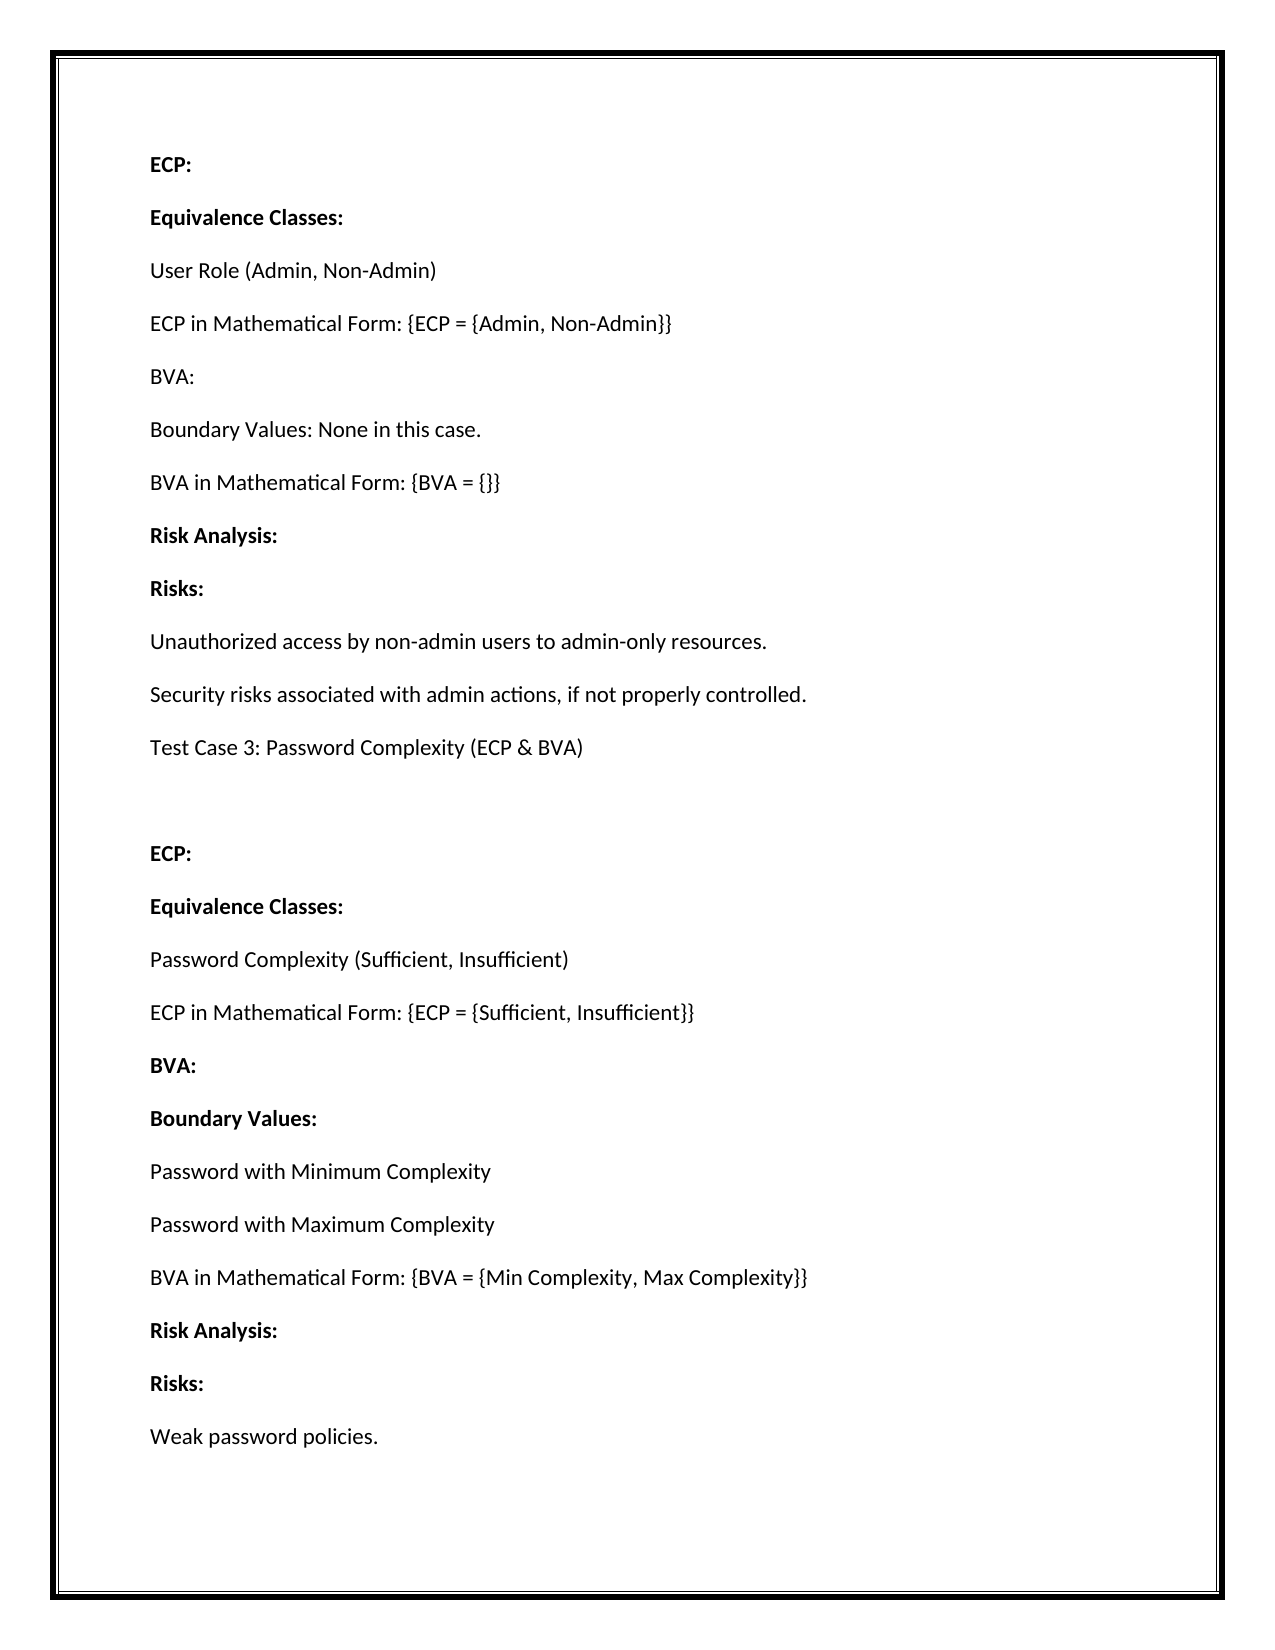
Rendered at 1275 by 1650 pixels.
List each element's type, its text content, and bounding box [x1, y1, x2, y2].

text BVA: [150, 362, 1125, 390]
text Boundary Values: [150, 1104, 1125, 1132]
text Password with Maximum Complexity [150, 1210, 1125, 1238]
text ECP: [150, 150, 1125, 178]
text Test Case 3: Password Complexity (ECP & BVA) [150, 733, 1125, 761]
text Unauthorized access by non-admin users to admin-only resources. [150, 627, 1125, 655]
text Equivalence Classes: [150, 203, 1125, 231]
text Risks: [150, 1369, 1125, 1397]
text Security risks associated with admin actions, if not properly controlled. [150, 680, 1125, 708]
text ECP in Mathematical Form: {ECP = {Admin, Non-Admin}} [150, 309, 1125, 337]
text BVA in Mathematical Form: {BVA = {Min Complexity, Max Complexity}} [150, 1263, 1125, 1291]
text Risk Analysis: [150, 521, 1125, 549]
text Password with Minimum Complexity [150, 1157, 1125, 1185]
text Password Complexity (Sufficient, Insufficient) [150, 945, 1125, 973]
text Boundary Values: None in this case. [150, 415, 1125, 443]
text BVA: [150, 1051, 1125, 1079]
text BVA in Mathematical Form: {BVA = {}} [150, 468, 1125, 496]
text Weak password policies. [150, 1422, 1125, 1451]
text ECP in Mathematical Form: {ECP = {Sufficient, Insufficient}} [150, 998, 1125, 1026]
text Risk Analysis: [150, 1316, 1125, 1344]
text Equivalence Classes: [150, 892, 1125, 920]
text Risks: [150, 574, 1125, 602]
text ECP: [150, 839, 1125, 867]
text User Role (Admin, Non-Admin) [150, 256, 1125, 284]
